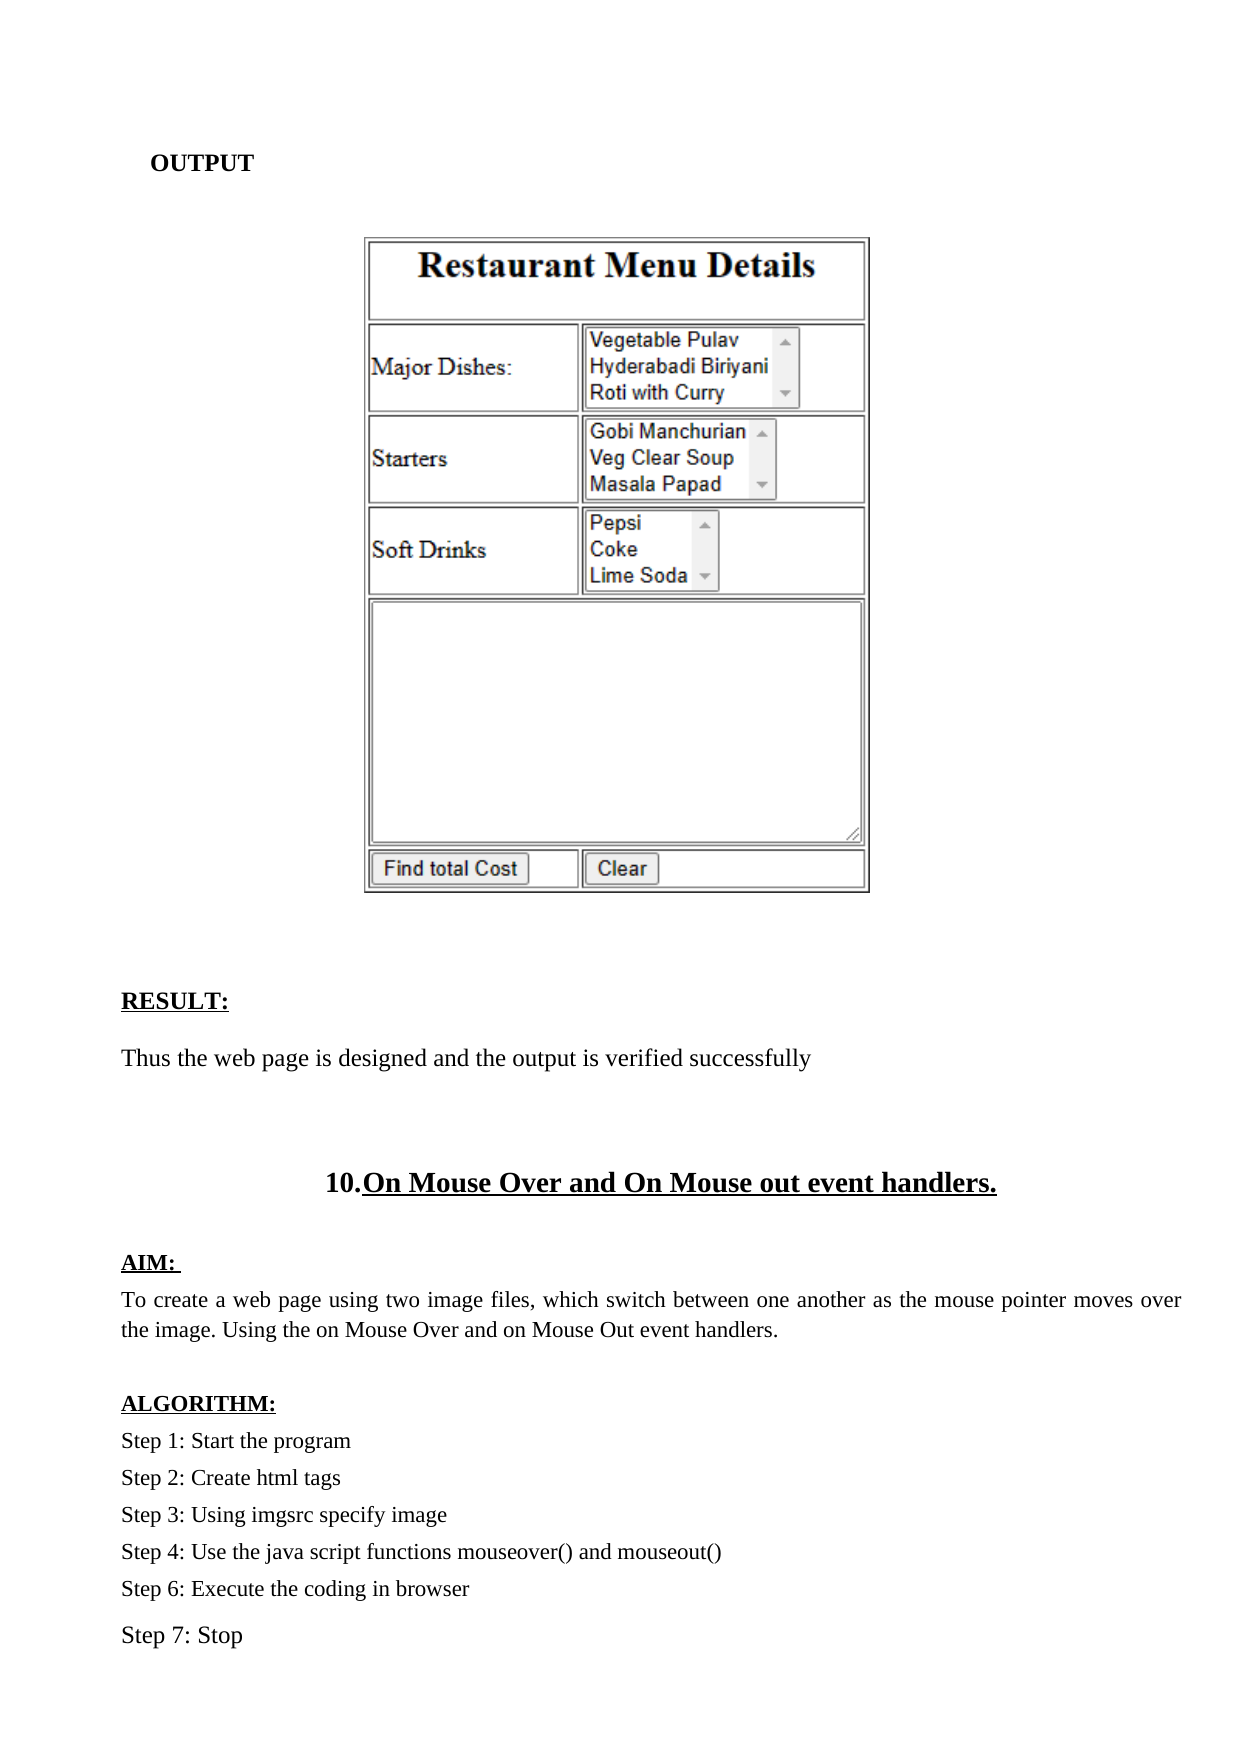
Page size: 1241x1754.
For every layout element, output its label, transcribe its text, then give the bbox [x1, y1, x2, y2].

list Step 4: Use the java script functions mouseover() and mouseout() [121, 1538, 1184, 1565]
list Step 6: Execute the coding in browser [121, 1575, 1184, 1602]
list Step 3: Using imgsrc specify image [121, 1501, 1184, 1528]
subtitle OUTPUT [150, 148, 1184, 177]
list AIM: [121, 1248, 1184, 1275]
list Step 1: Start the program [121, 1427, 1184, 1453]
list On Mouse Over and On Mouse out event handlers. [325, 1165, 1184, 1199]
subtitle Step 7: Stop [121, 1620, 1184, 1648]
list ALGORITHM: [121, 1390, 1184, 1416]
picture [364, 237, 870, 893]
text RESULT: [121, 986, 1184, 1014]
list Step 2: Create html tags [121, 1464, 1184, 1491]
text Thus the web page is designed and the output is verified successfully [121, 1043, 1184, 1072]
list To create a web page using two image files, which switch between one another as the mouse pointer moves over the image. Using the on Mouse Over and on Mouse Out event handlers. [121, 1286, 1184, 1342]
